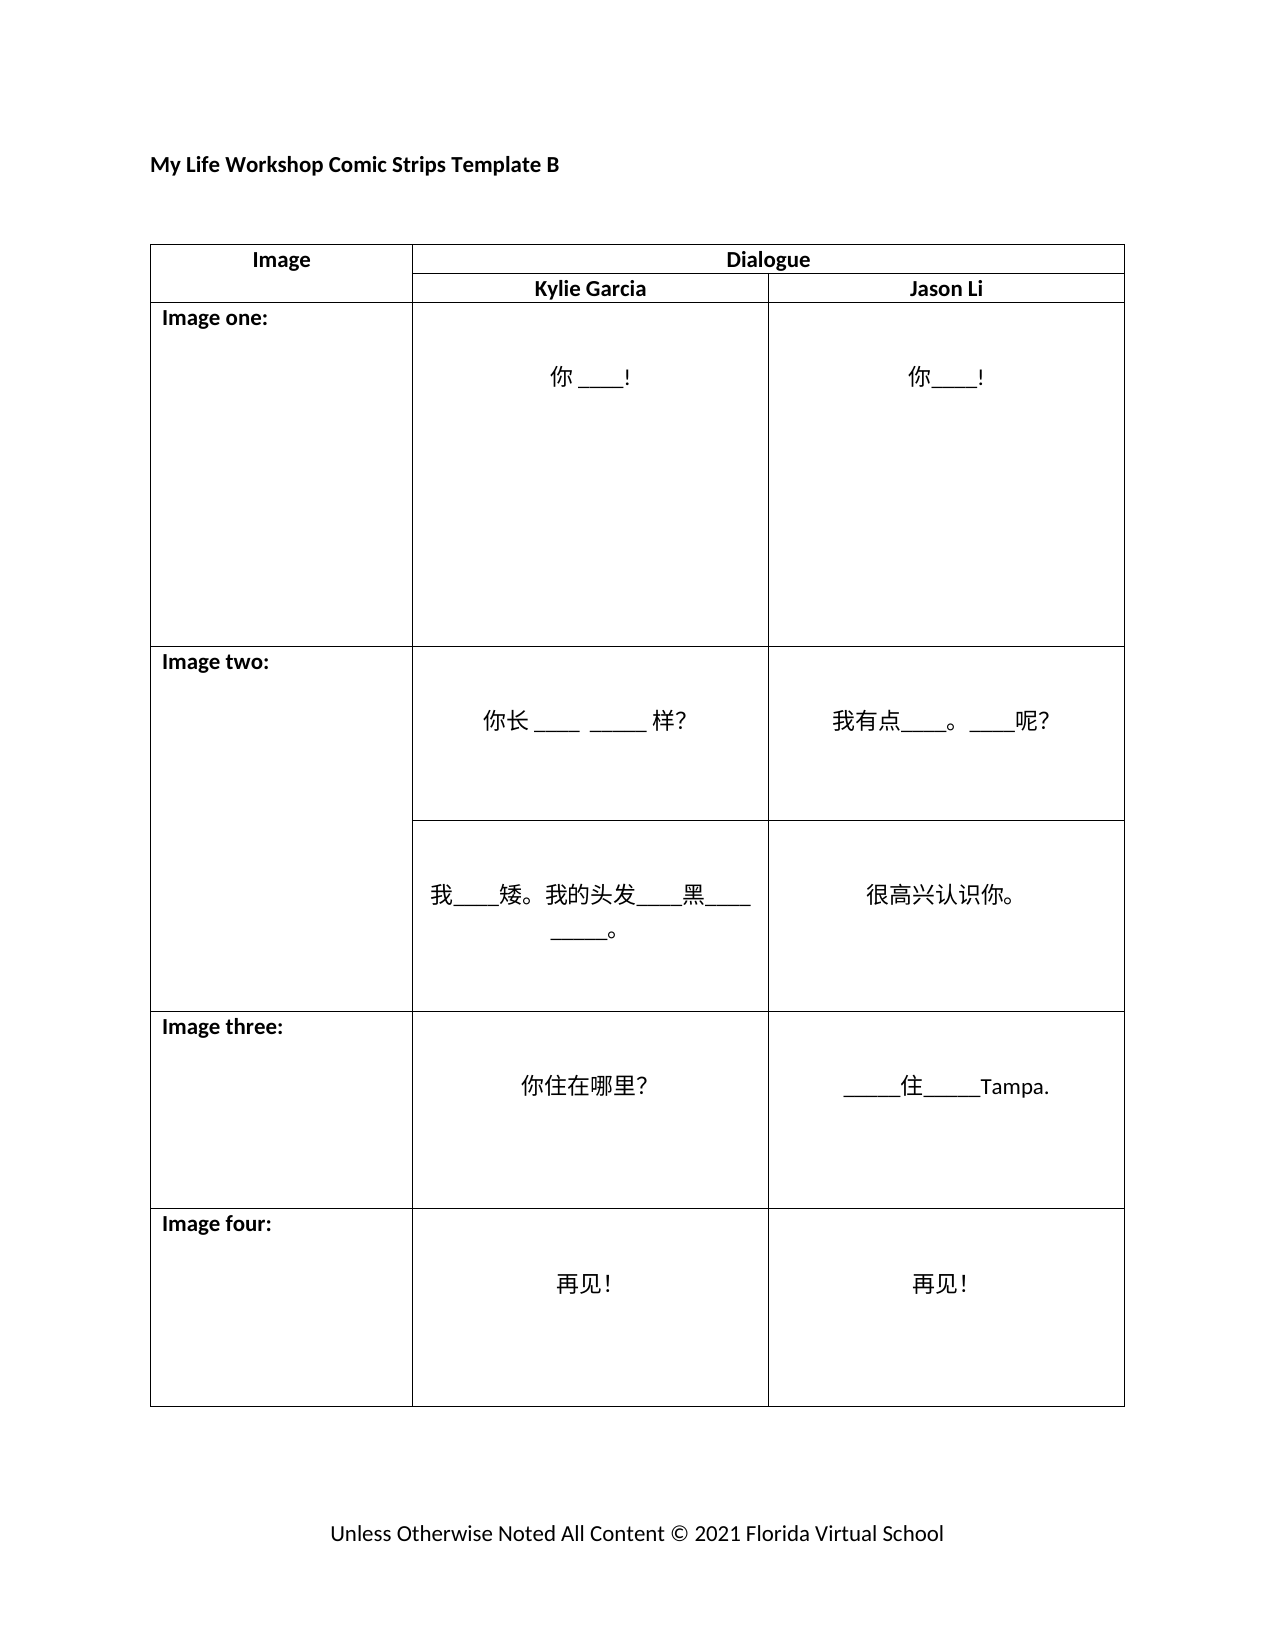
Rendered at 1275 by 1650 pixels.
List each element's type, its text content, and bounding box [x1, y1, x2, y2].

table_cell Jason Li [769, 274, 1124, 302]
table_cell 你 ____! [413, 303, 768, 646]
table_cell 很高兴认识你。 [769, 821, 1124, 1011]
table_cell Kylie Garcia [413, 274, 768, 302]
table_cell Image four: [151, 1209, 412, 1406]
table_cell Image one: [151, 303, 412, 646]
table_cell 你住在哪里？ [413, 1012, 768, 1208]
table_header Image [151, 245, 412, 302]
table_cell 你长 ____ _____ 样？ [413, 647, 768, 820]
table_cell _____住_____Tampa. [769, 1012, 1124, 1208]
table_cell 再见！ [769, 1209, 1124, 1406]
table_cell 我有点____。____呢？ [769, 647, 1124, 820]
table_header Dialogue [413, 245, 1124, 273]
table_cell Image two: [151, 647, 412, 1011]
table_cell 我____矮。我的头发____黑____ _____。 [413, 821, 768, 1011]
table_cell 你____! [769, 303, 1124, 646]
text My Life Workshop Comic Strips Template B [150, 150, 1125, 178]
table_cell Image three: [151, 1012, 412, 1208]
table_cell 再见！ [413, 1209, 768, 1406]
